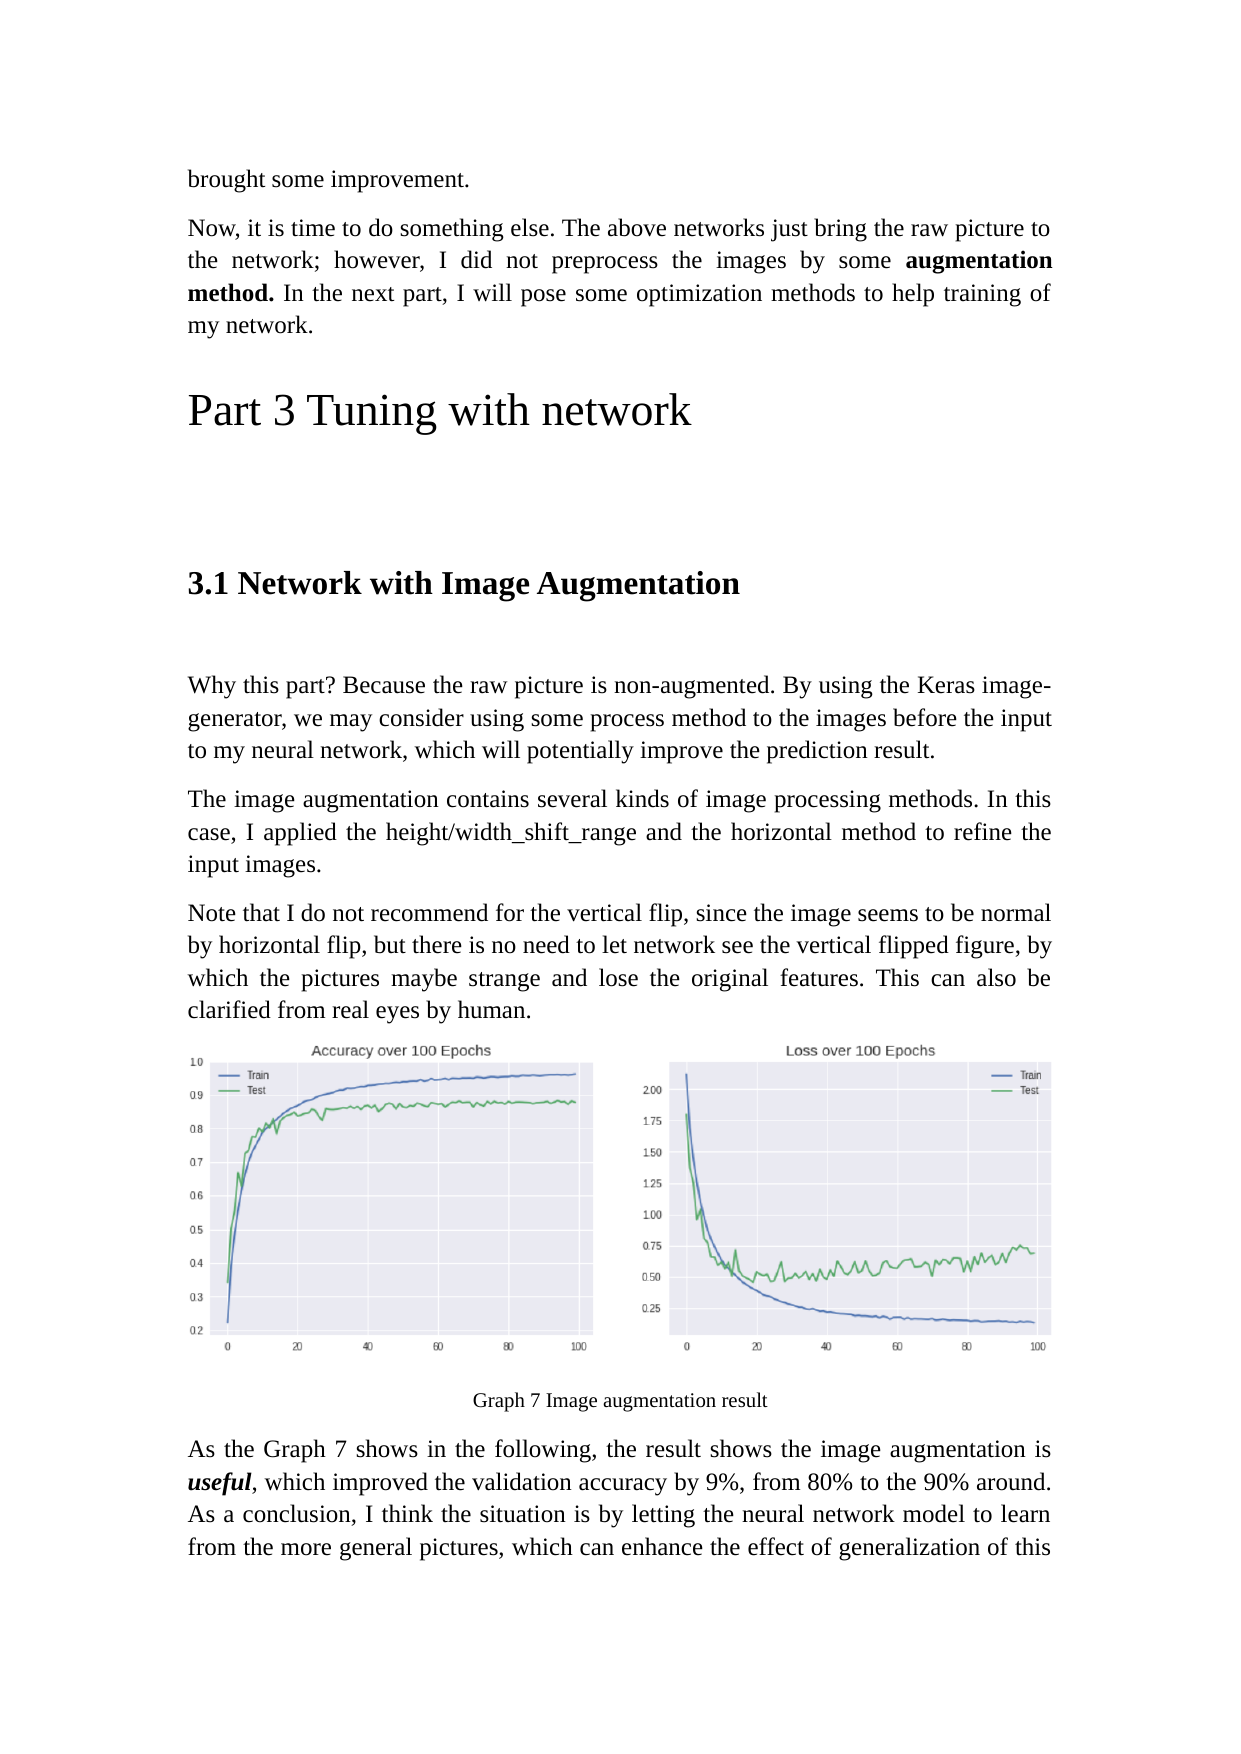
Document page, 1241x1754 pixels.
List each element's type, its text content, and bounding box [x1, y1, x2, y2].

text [187, 1432, 1053, 1562]
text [187, 162, 1053, 194]
text Graph 7 Image augmentation result [187, 1384, 1053, 1416]
subtitle Part 3 Tuning with network [187, 376, 1053, 441]
text The image augmentation contains several kinds of image processing methods. In this case, I applied the height/width_shift_range and the horizontal method to refine the input images. [187, 782, 1053, 880]
text Why this part? Because the raw picture is non-augmented. By using the Keras image-generator, we may consider using some process method to the images before the input to my neural network, which will potentially improve the prediction result. [187, 669, 1053, 766]
subtitle 3.1 Network with Image Augmentation [187, 550, 1053, 615]
picture [187, 1042, 1053, 1351]
text Now, it is time to do something else. The above networks just bring the raw picture to the network; however, I did not preprocess the images by some augmentation method. In the next part, I will pose some optimization methods to help training of my network. [187, 211, 1053, 341]
text Note that I do not recommend for the vertical flip, since the image seems to be normal by horizontal flip, but there is no need to let network see the vertical flipped figure, by which the pictures maybe strange and lose the original features. This can also be clarified from real eyes by human. [187, 896, 1053, 1026]
